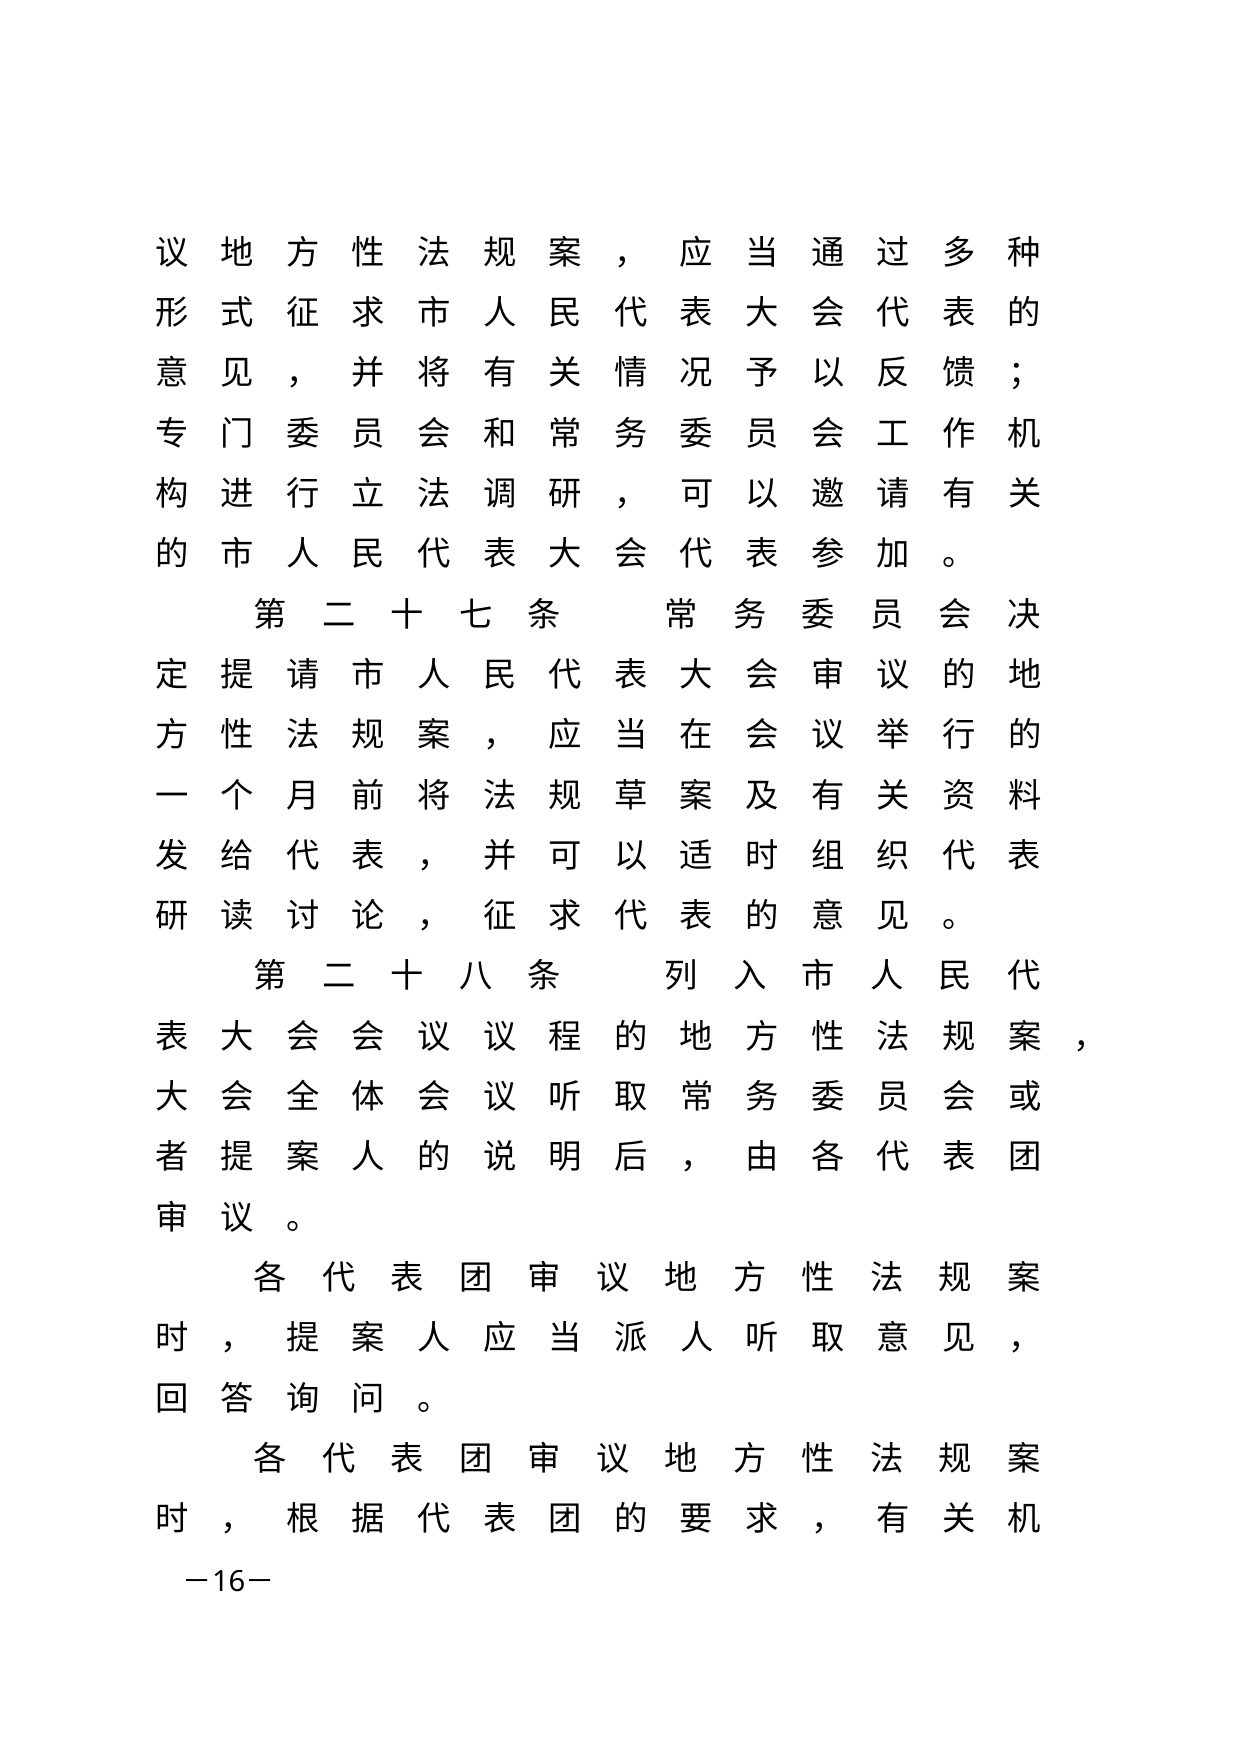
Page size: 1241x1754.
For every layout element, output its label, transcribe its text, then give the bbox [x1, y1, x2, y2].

text 各代表团审议地方性法规案时，根据代表团的要求，有关机关、组织应当派人到会介绍情况。 [155, 1426, 1073, 1546]
text 第二十八条 列入市人民代表大会会议议程的地方性法规案，大会全体会议听取常务委员会或者提案人的说明后，由各代表团审议。 [155, 943, 1073, 1245]
text 常务委员会依照前款规定审议地方性法规案，应当通过多种形式征求市人民代表大会代表的意见，并将有关情况予以反馈；专门委员会和常务委员会工作机构进行立法调研，可以邀请有关的市人民代表大会代表参加。 [155, 219, 1073, 581]
text 各代表团审议地方性法规案时，提案人应当派人听取意见，回答询问。 [155, 1245, 1073, 1426]
text 第二十七条 常务委员会决定提请市人民代表大会审议的地方性法规案，应当在会议举行的一个月前将法规草案及有关资料发给代表，并可以适时组织代表研读讨论，征求代表的意见。 [155, 581, 1073, 943]
